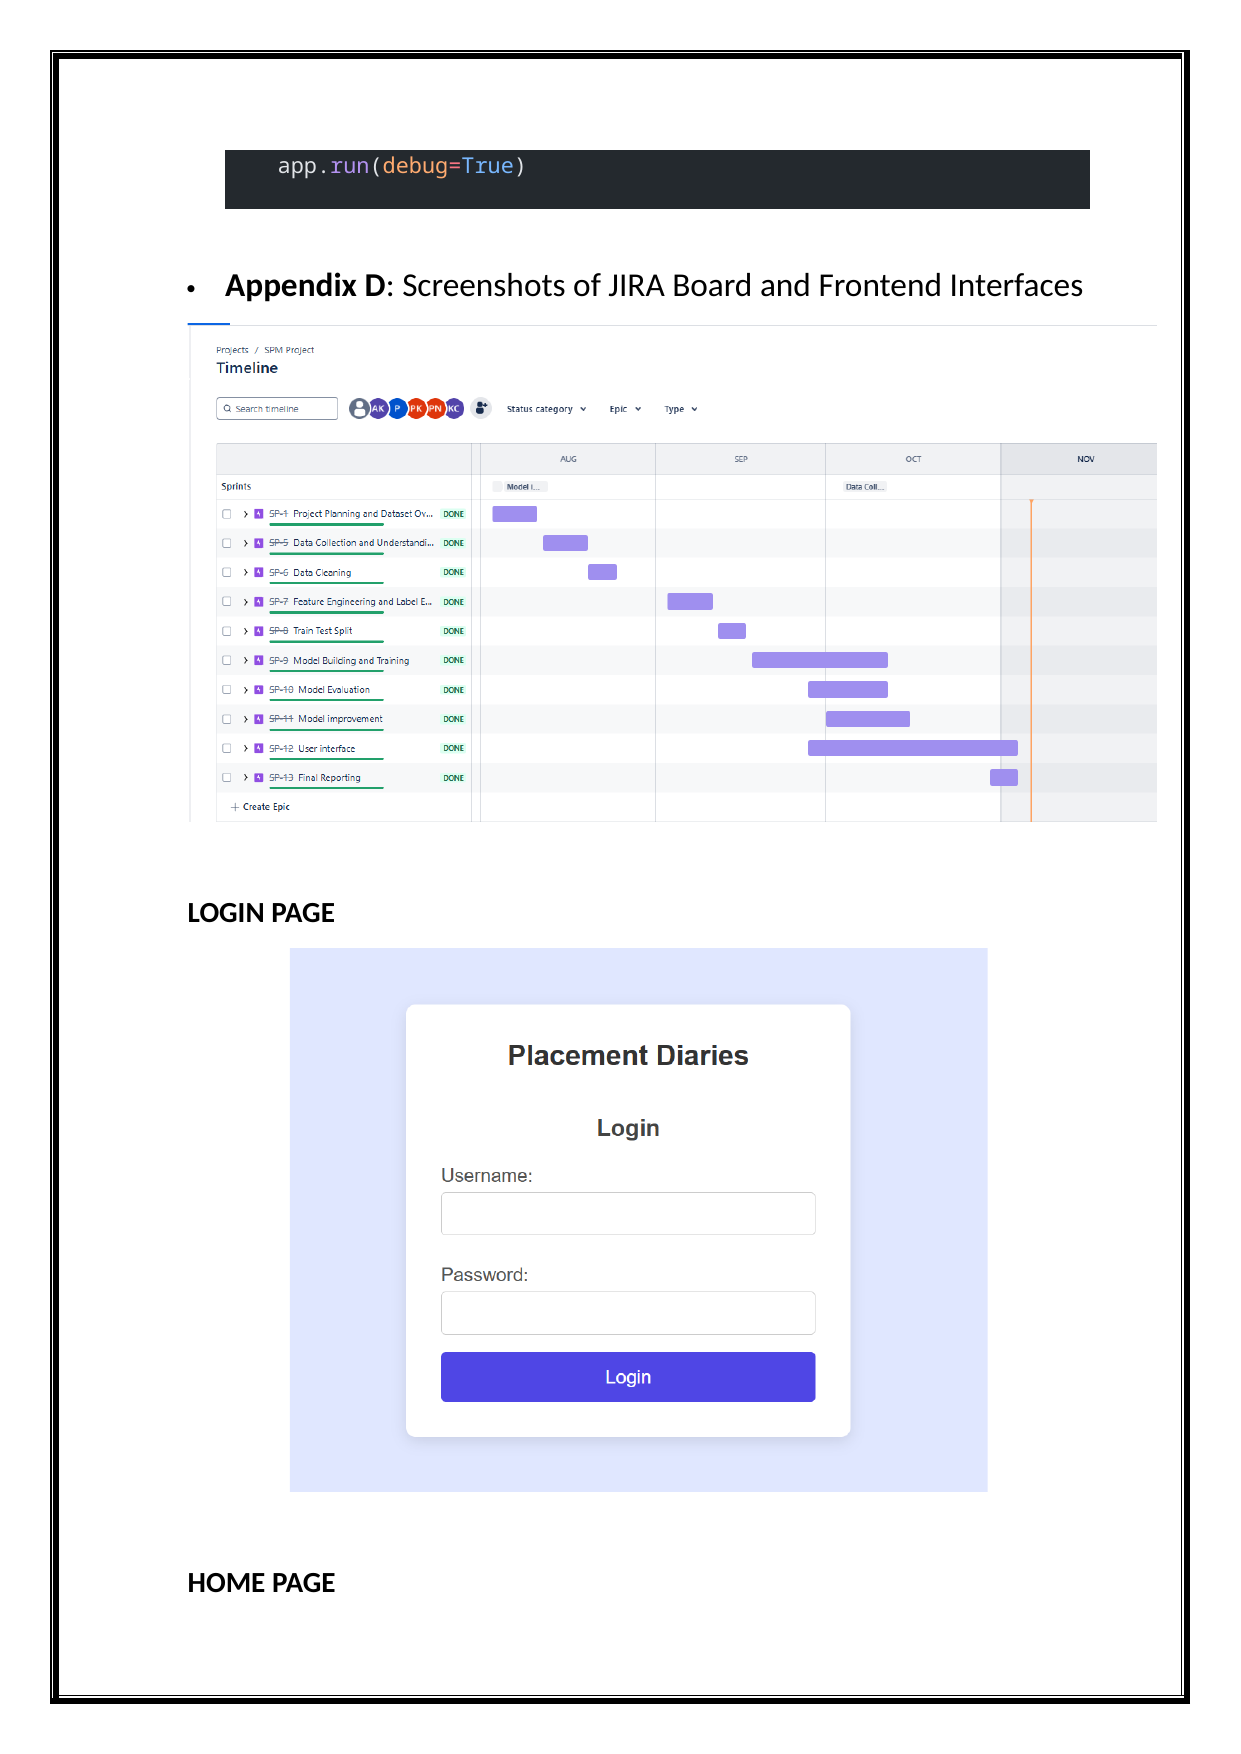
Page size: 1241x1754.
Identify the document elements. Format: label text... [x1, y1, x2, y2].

picture [289, 948, 988, 1492]
text app.run(debug=True) [225, 150, 1090, 180]
picture [187, 323, 1157, 822]
text HOME PAGE [187, 1564, 1090, 1600]
list Appendix D: Screenshots of JIRA Board and Frontend Interfaces [187, 264, 1090, 305]
text LOGIN PAGE [187, 894, 1090, 930]
